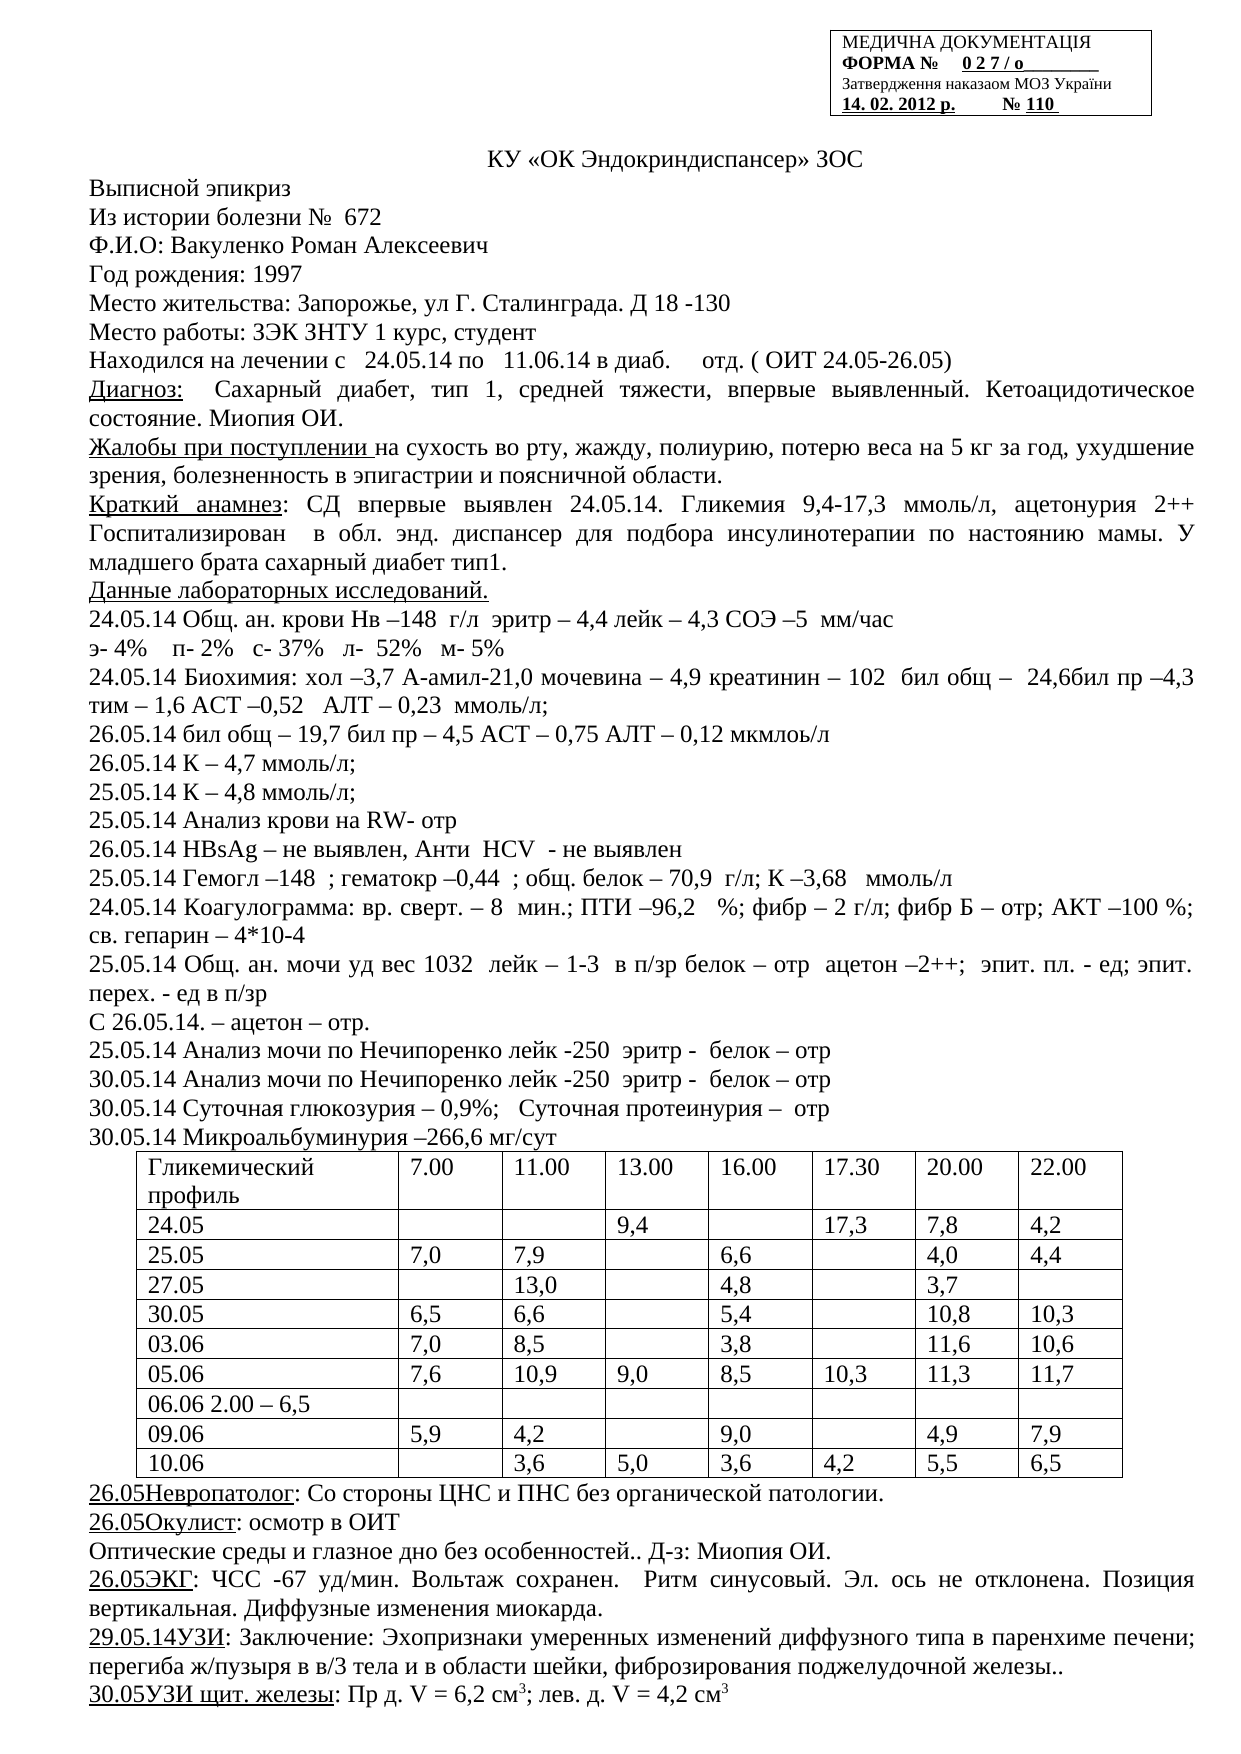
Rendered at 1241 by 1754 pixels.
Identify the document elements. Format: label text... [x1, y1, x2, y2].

table_cell 9,0 [709, 1419, 812, 1447]
text 26.05Окулист: осмотр в ОИТ [89, 1507, 1196, 1536]
text 30.05.14 Анализ мочи по Нечипоренко лейк -250 эритр - белок – отр [89, 1064, 1196, 1093]
table_cell 4,2 [503, 1419, 605, 1447]
table_cell 11,3 [916, 1359, 1018, 1388]
table_cell 10.06 [137, 1449, 398, 1477]
table_cell 3,6 [503, 1449, 605, 1477]
table_header 16.00 [709, 1152, 812, 1209]
table_cell 09.06 [137, 1419, 398, 1447]
text 25.05.14 Анализ мочи по Нечипоренко лейк -250 эритр - белок – отр [89, 1036, 1196, 1064]
text 26.05.14 НВsАg – не выявлен, Анти НСV - не выявлен [89, 834, 1196, 863]
text 25.05.14 К – 4,8 ммоль/л; [89, 777, 1196, 806]
table_cell [399, 1389, 502, 1418]
table_cell [813, 1270, 915, 1298]
table_cell 3,6 [709, 1449, 812, 1477]
table_cell [399, 1270, 502, 1298]
table_cell [813, 1329, 915, 1358]
subtitle Ф.И.О: Вакуленко Роман Алексеевич [89, 231, 1196, 259]
table_cell [606, 1270, 708, 1298]
text Жалобы при поступлении на сухость во рту, жажду, полиурию, потерю веса на 5 кг за год, ухудшение зрения, болезненность в эпигастрии и поясничной области. [89, 432, 1196, 489]
text 24.05.14 Коагулограмма: вр. сверт. – 8 мин.; ПТИ –96,2 %; фибр – 2 г/л; фибр Б – отр; АКТ –100 %; св. гепарин – 4*10-4 [89, 892, 1196, 949]
table_cell 11,7 [1019, 1359, 1122, 1388]
table_cell [916, 1389, 1018, 1418]
table_cell 5,4 [709, 1300, 812, 1328]
subtitle КУ «ОК Эндокриндиспансер» ЗОС [148, 144, 1202, 173]
subtitle 25.05.14 Общ. ан. мочи уд вес 1032 лейк – 1-3 в п/зр белок – отр ацетон –2++; эпит. пл. - ед; эпит. перех. - ед в п/зр [89, 949, 1196, 1007]
table_cell 4,9 [916, 1419, 1018, 1447]
table_header 20.00 [916, 1152, 1018, 1209]
table_cell 10,9 [503, 1359, 605, 1388]
table_header 13.00 [606, 1152, 708, 1209]
table_cell 5,9 [399, 1419, 502, 1447]
table_header 17.30 [813, 1152, 915, 1209]
table_cell 25.05 [137, 1240, 398, 1269]
table_cell 7,0 [399, 1240, 502, 1269]
table_cell 7,8 [916, 1210, 1018, 1239]
table_cell [1019, 1270, 1122, 1298]
table_cell 8,5 [503, 1329, 605, 1358]
table_cell 11,6 [916, 1329, 1018, 1358]
table_cell 7,6 [399, 1359, 502, 1388]
text Находился на лечении с 24.05.14 по 11.06.14 в диаб. отд. ( ОИТ 24.05-26.05) [89, 346, 1196, 374]
text Место работы: ЗЭК ЗНТУ 1 курс, студент [89, 317, 1196, 346]
table_cell 9,0 [606, 1359, 708, 1388]
table_cell 4,0 [916, 1240, 1018, 1269]
table_header 22.00 [1019, 1152, 1122, 1209]
text Год рождения: 1997 [89, 259, 1196, 288]
table_cell 3,7 [916, 1270, 1018, 1298]
table_cell 17,3 [813, 1210, 915, 1239]
table_header 7.00 [399, 1152, 502, 1209]
table_cell 05.06 [137, 1359, 398, 1388]
table_cell [813, 1419, 915, 1447]
text э- 4% п- 2% с- 37% л- 52% м- 5% [89, 633, 1196, 662]
table_cell 27.05 [137, 1270, 398, 1298]
text 26.05.14 К – 4,7 ммоль/л; [89, 748, 1196, 777]
table_cell 6,6 [709, 1240, 812, 1269]
table_cell [606, 1240, 708, 1269]
subtitle 30.05.14 Микроальбуминурия –266,6 мг/сут [89, 1122, 1196, 1151]
table_cell 8,5 [709, 1359, 812, 1388]
table_cell 10,8 [916, 1300, 1018, 1328]
table_cell 13,0 [503, 1270, 605, 1298]
text Диагноз: Сахарный диабет, тип 1, средней тяжести, впервые выявленный. Кетоацидотическое состояние. Миопия ОИ. [89, 374, 1196, 432]
table_cell [813, 1240, 915, 1269]
table_cell [1019, 1389, 1122, 1418]
text 29.05.14УЗИ: Заключение: Эхопризнаки умеренных изменений диффузного типа в паренхиме печени; перегиба ж/пузыря в в/3 тела и в области шейки, фиброзирования поджелудочной железы.. [89, 1622, 1196, 1679]
table_cell [606, 1389, 708, 1418]
table_cell 4,4 [1019, 1240, 1122, 1269]
table_cell 10,3 [813, 1359, 915, 1388]
table_header 11.00 [503, 1152, 605, 1209]
table_cell 3,8 [709, 1329, 812, 1358]
text С 26.05.14. – ацетон – отр. [89, 1007, 1196, 1036]
table_cell [813, 1389, 915, 1418]
text 26.05ЭКГ: ЧСС -67 уд/мин. Вольтаж сохранен. Ритм синусовый. Эл. ось не отклонена. Позиция вертикальная. Диффузные изменения миокарда. [89, 1564, 1196, 1622]
table_cell 4,2 [1019, 1210, 1122, 1239]
table_cell [709, 1389, 812, 1418]
text 25.05.14 Анализ крови на RW- отр [89, 806, 1196, 834]
table_cell [606, 1329, 708, 1358]
text 26.05Невропатолог: Со стороны ЦНС и ПНС без органической патологии. [89, 1478, 1196, 1507]
table_cell 30.05 [137, 1300, 398, 1328]
table_cell 6,5 [1019, 1449, 1122, 1477]
subtitle Выписной эпикриз [89, 173, 1202, 202]
text Данные лабораторных исследований. [89, 576, 1196, 604]
table_cell 7,9 [503, 1240, 605, 1269]
table_cell 10,3 [1019, 1300, 1122, 1328]
text Краткий анамнез: СД впервые выявлен 24.05.14. Гликемия 9,4-17,3 ммоль/л, ацетонурия 2++ Госпитализирован в обл. энд. диспансер для подбора инсулинотерапии по настоянию мамы. У младшего брата сахарный диабет тип1. [89, 489, 1196, 576]
table_cell 24.05 [137, 1210, 398, 1239]
table_cell [606, 1300, 708, 1328]
text 26.05.14 бил общ – 19,7 бил пр – 4,5 АСТ – 0,75 АЛТ – 0,12 мкмлоь/л [89, 719, 1196, 748]
table_cell 7,9 [1019, 1419, 1122, 1447]
table_cell [503, 1389, 605, 1418]
table_cell 10,6 [1019, 1329, 1122, 1358]
table_cell 03.06 [137, 1329, 398, 1358]
table_cell 6,5 [399, 1300, 502, 1328]
text 30.05.14 Суточная глюкозурия – 0,9%; Суточная протеинурия – отр [89, 1093, 1196, 1122]
table_cell [399, 1210, 502, 1239]
text Оптические среды и глазное дно без особенностей.. Д-з: Миопия ОИ. [89, 1536, 1196, 1564]
table_cell [399, 1449, 502, 1477]
table_cell [709, 1210, 812, 1239]
text Место жительства: Запорожье, ул Г. Сталинграда. Д 18 -130 [89, 288, 1196, 317]
text 24.05.14 Общ. ан. крови Нв –148 г/л эритр – 4,4 лейк – 4,3 СОЭ –5 мм/час [89, 604, 1196, 633]
table_cell 4,8 [709, 1270, 812, 1298]
text 25.05.14 Гемогл –148 ; гематокр –0,44 ; общ. белок – 70,9 г/л; К –3,68 ммоль/л [89, 863, 1196, 892]
text 24.05.14 Биохимия: хол –3,7 А-амил-21,0 мочевина – 4,9 креатинин – 102 бил общ – 24,6бил пр –4,3 тим – 1,6 АСТ –0,52 АЛТ – 0,23 ммоль/л; [89, 662, 1196, 719]
table_cell 5,0 [606, 1449, 708, 1477]
subtitle Из истории болезни № 672 [89, 202, 1196, 231]
table_cell 06.06 2.00 – 6,5 [137, 1389, 398, 1418]
table_cell [813, 1300, 915, 1328]
table_cell [503, 1210, 605, 1239]
table_cell 6,6 [503, 1300, 605, 1328]
table_cell 7,0 [399, 1329, 502, 1358]
table_header Гликемический профиль [137, 1152, 398, 1209]
text 30.05УЗИ щит. железы: Пр д. V = 6,2 см3; лев. д. V = 4,2 см3 [89, 1679, 1196, 1708]
table_cell 9,4 [606, 1210, 708, 1239]
table_cell 5,5 [916, 1449, 1018, 1477]
table_cell 4,2 [813, 1449, 915, 1477]
table_cell [606, 1419, 708, 1447]
